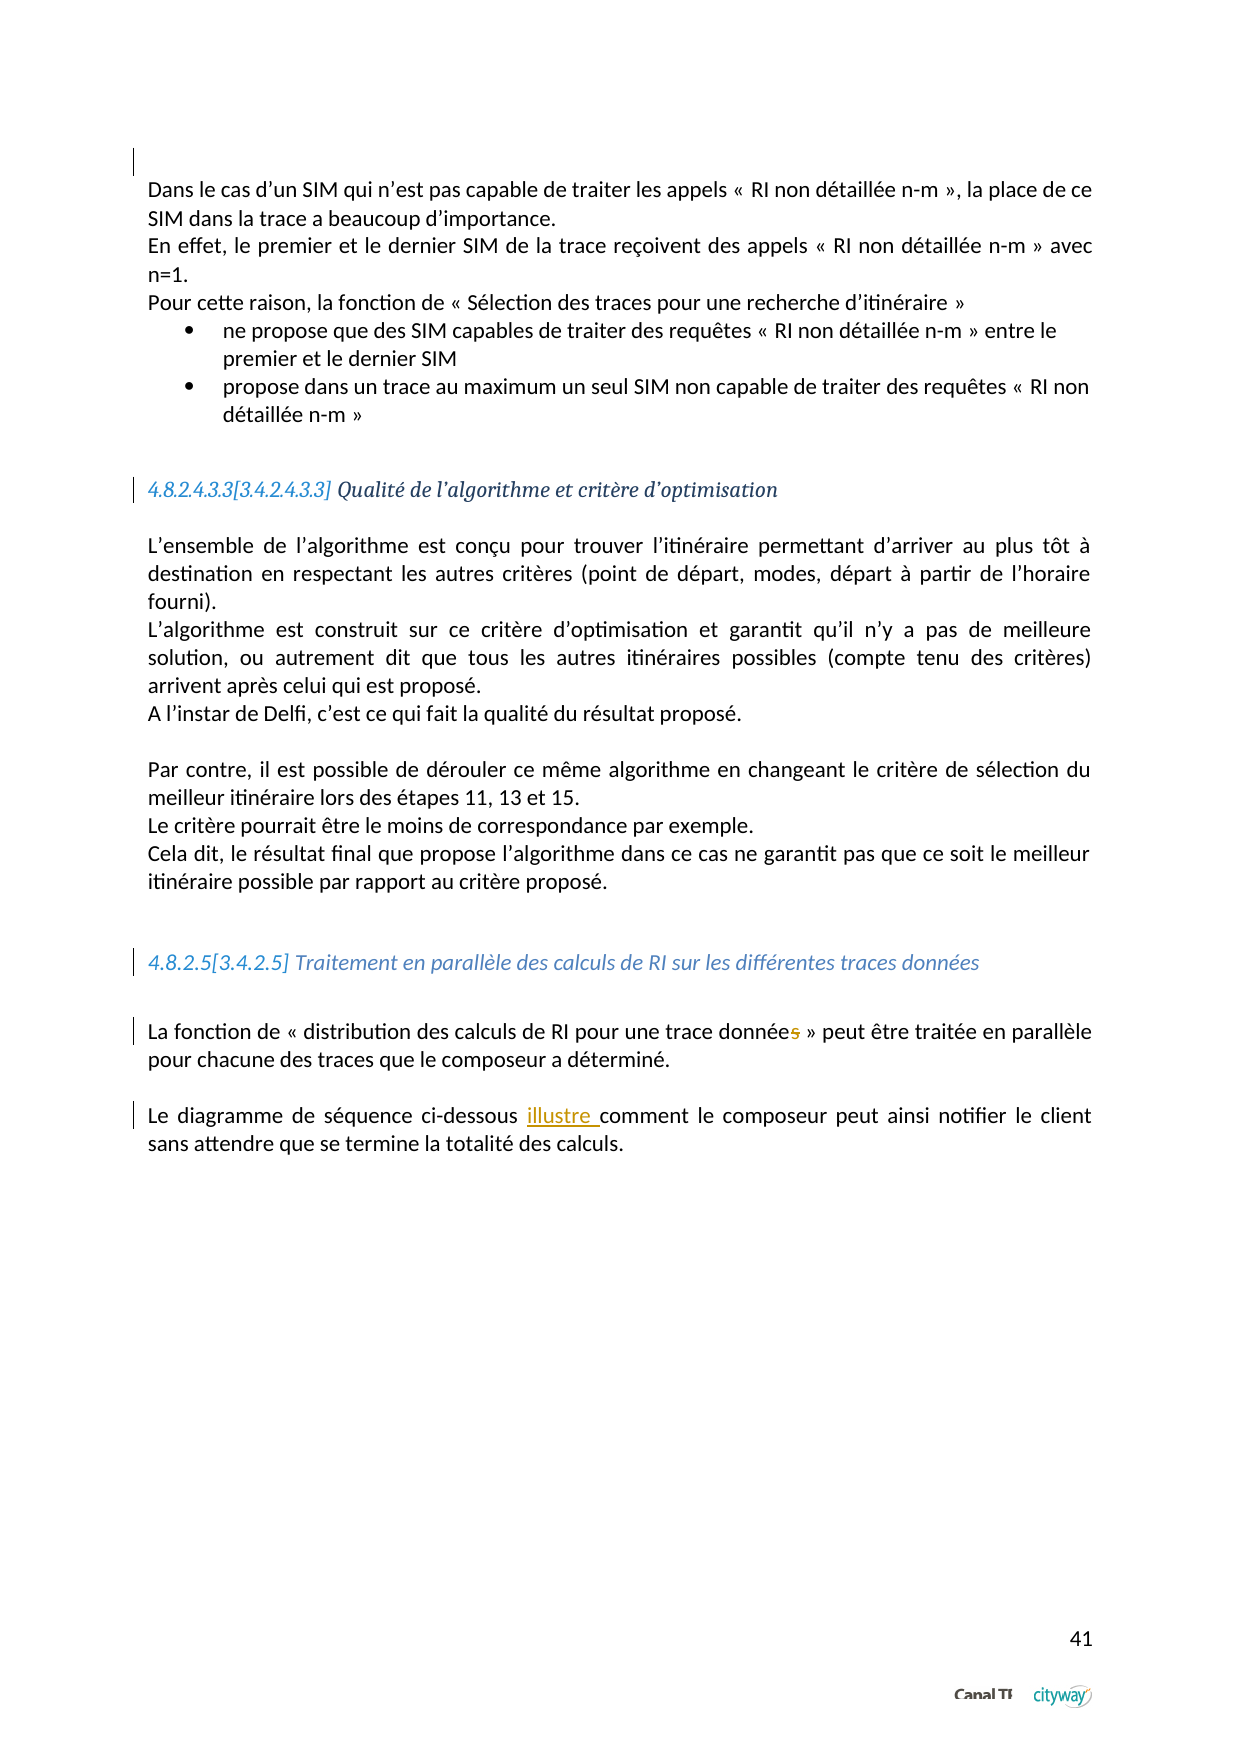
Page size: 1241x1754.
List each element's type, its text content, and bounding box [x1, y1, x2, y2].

text Dans le cas d’un SIM qui n’est pas capable de traiter les appels « RI non détaillée n-m », la place de ce SIM dans la trace a beaucoup d’importance. [148, 176, 1093, 232]
subtitle Qualité de l’algorithme et critère d’optimisation [148, 477, 1093, 503]
picture [1028, 1677, 1095, 1711]
text A l’instar de Delfi, c’est ce qui fait la qualité du résultat proposé. [148, 699, 1093, 727]
text Pour cette raison, la fonction de « Sélection des traces pour une recherche d’itinéraire » [148, 288, 1093, 316]
text Par contre, il est possible de dérouler ce même algorithme en changeant le critère de sélection du meilleur itinéraire lors des étapes 11, 13 et 15. [148, 755, 1093, 811]
text L’ensemble de l’algorithme est conçu pour trouver l’itinéraire permettant d’arriver au plus tôt à destination en respectant les autres critères (point de départ, modes, départ à partir de l’horaire fourni). [148, 531, 1093, 615]
text Le diagramme de séquence ci-dessous comment le composeur peut ainsi notifier le client sans attendre que se termine la totalité des calculs. [148, 1101, 1093, 1157]
subtitle Traitement en parallèle des calculs de RI sur les différentes traces données [148, 948, 1093, 976]
list propose dans un trace au maximum un seul SIM non capable de traiter des requêtes « RI non détaillée n-m » [185, 372, 1093, 428]
text L’algorithme est construit sur ce critère d’optimisation et garantit qu’il n’y a pas de meilleure solution, ou autrement dit que tous les autres itinéraires possibles (compte tenu des critères) arrivent après celui qui est proposé. [148, 615, 1093, 699]
picture [953, 1686, 1013, 1699]
text Le critère pourrait être le moins de correspondance par exemple. [148, 811, 1093, 839]
text La fonction de « distribution des calculs de RI pour une trace donnée » peut être traitée en parallèle pour chacune des traces que le composeur a déterminé. [148, 1017, 1093, 1073]
text Cela dit, le résultat final que propose l’algorithme dans ce cas ne garantit pas que ce soit le meilleur itinéraire possible par rapport au critère proposé. [148, 839, 1093, 895]
list ne propose que des SIM capables de traiter des requêtes « RI non détaillée n-m » entre le premier et le dernier SIM [185, 316, 1093, 372]
text En effet, le premier et le dernier SIM de la trace reçoivent des appels « RI non détaillée n-m » avec n=1. [148, 232, 1093, 288]
